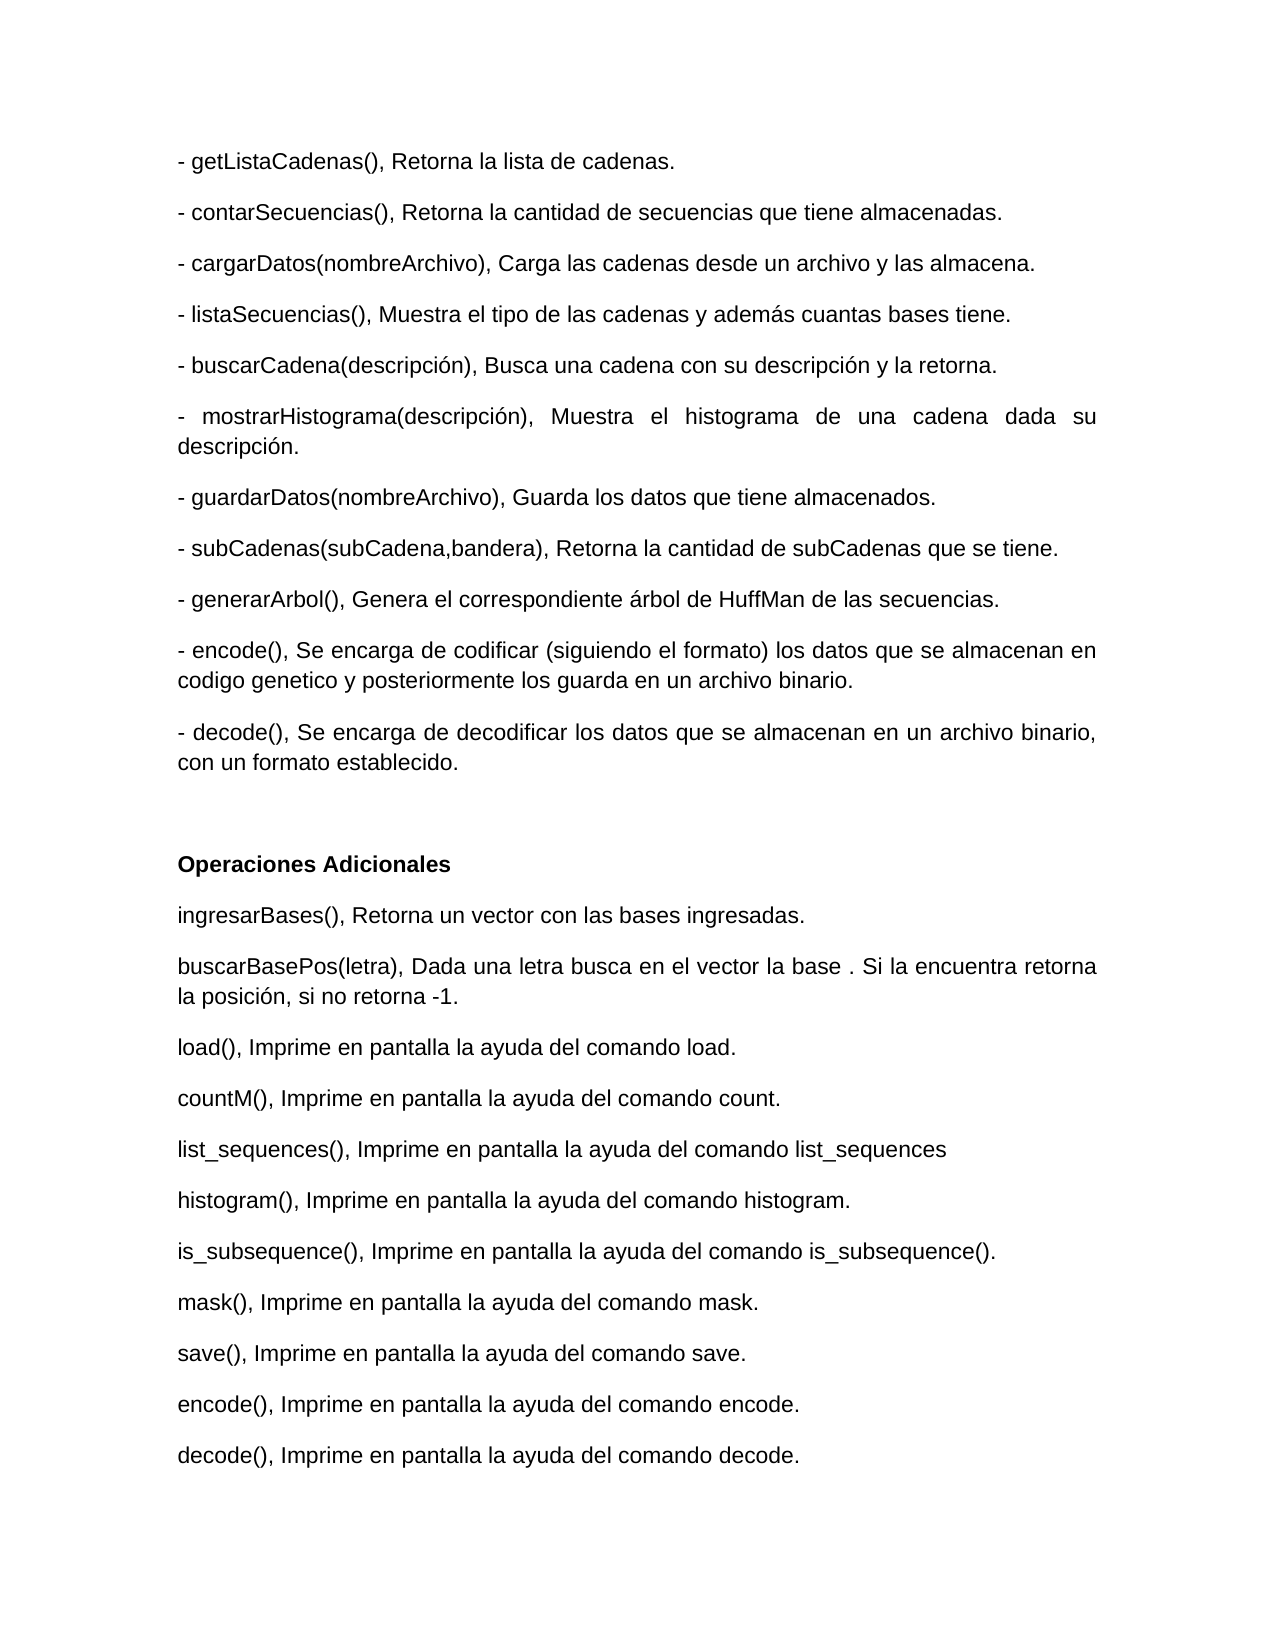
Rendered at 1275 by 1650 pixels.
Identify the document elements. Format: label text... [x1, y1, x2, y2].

text - buscarCadena(descripción), Busca una cadena con su descripción y la retorna. [177, 352, 1098, 378]
text is_subsequence(), Imprime en pantalla la ayuda del comando is_subsequence(). [177, 1238, 1098, 1264]
text - cargarDatos(nombreArchivo), Carga las cadenas desde un archivo y las almacena. [177, 250, 1098, 276]
text save(), Imprime en pantalla la ayuda del comando save. [177, 1340, 1098, 1367]
text Operaciones Adicionales [177, 851, 1098, 877]
text decode(), Imprime en pantalla la ayuda del comando decode. [177, 1442, 1098, 1469]
text mask(), Imprime en pantalla la ayuda del comando mask. [177, 1289, 1098, 1316]
text - listaSecuencias(), Muestra el tipo de las cadenas y además cuantas bases tiene. [177, 301, 1098, 327]
text buscarBasePos(letra), Dada una letra busca en el vector la base . Si la encuentra retorna la posición, si no retorna -1. [177, 953, 1098, 1009]
text countM(), Imprime en pantalla la ayuda del comando count. [177, 1085, 1098, 1111]
text ingresarBases(), Retorna un vector con las bases ingresadas. [177, 902, 1098, 928]
text encode(), Imprime en pantalla la ayuda del comando encode. [177, 1391, 1098, 1418]
text - decode(), Se encarga de decodificar los datos que se almacenan en un archivo binario, con un formato establecido. [177, 718, 1098, 775]
text - encode(), Se encarga de codificar (siguiendo el formato) los datos que se almacenan en codigo genetico y posteriormente los guarda en un archivo binario. [177, 637, 1098, 694]
text - subCadenas(subCadena,bandera), Retorna la cantidad de subCadenas que se tiene. [177, 535, 1098, 561]
text - contarSecuencias(), Retorna la cantidad de secuencias que tiene almacenadas. [177, 199, 1098, 225]
text - guardarDatos(nombreArchivo), Guarda los datos que tiene almacenados. [177, 484, 1098, 510]
text histogram(), Imprime en pantalla la ayuda del comando histogram. [177, 1187, 1098, 1213]
text list_sequences(), Imprime en pantalla la ayuda del comando list_sequences [177, 1136, 1098, 1162]
text load(), Imprime en pantalla la ayuda del comando load. [177, 1034, 1098, 1060]
text - getListaCadenas(), Retorna la lista de cadenas. [177, 148, 1098, 174]
text - mostrarHistograma(descripción), Muestra el histograma de una cadena dada su descripción. [177, 403, 1098, 459]
text - generarArbol(), Genera el correspondiente árbol de HuffMan de las secuencias. [177, 586, 1098, 612]
